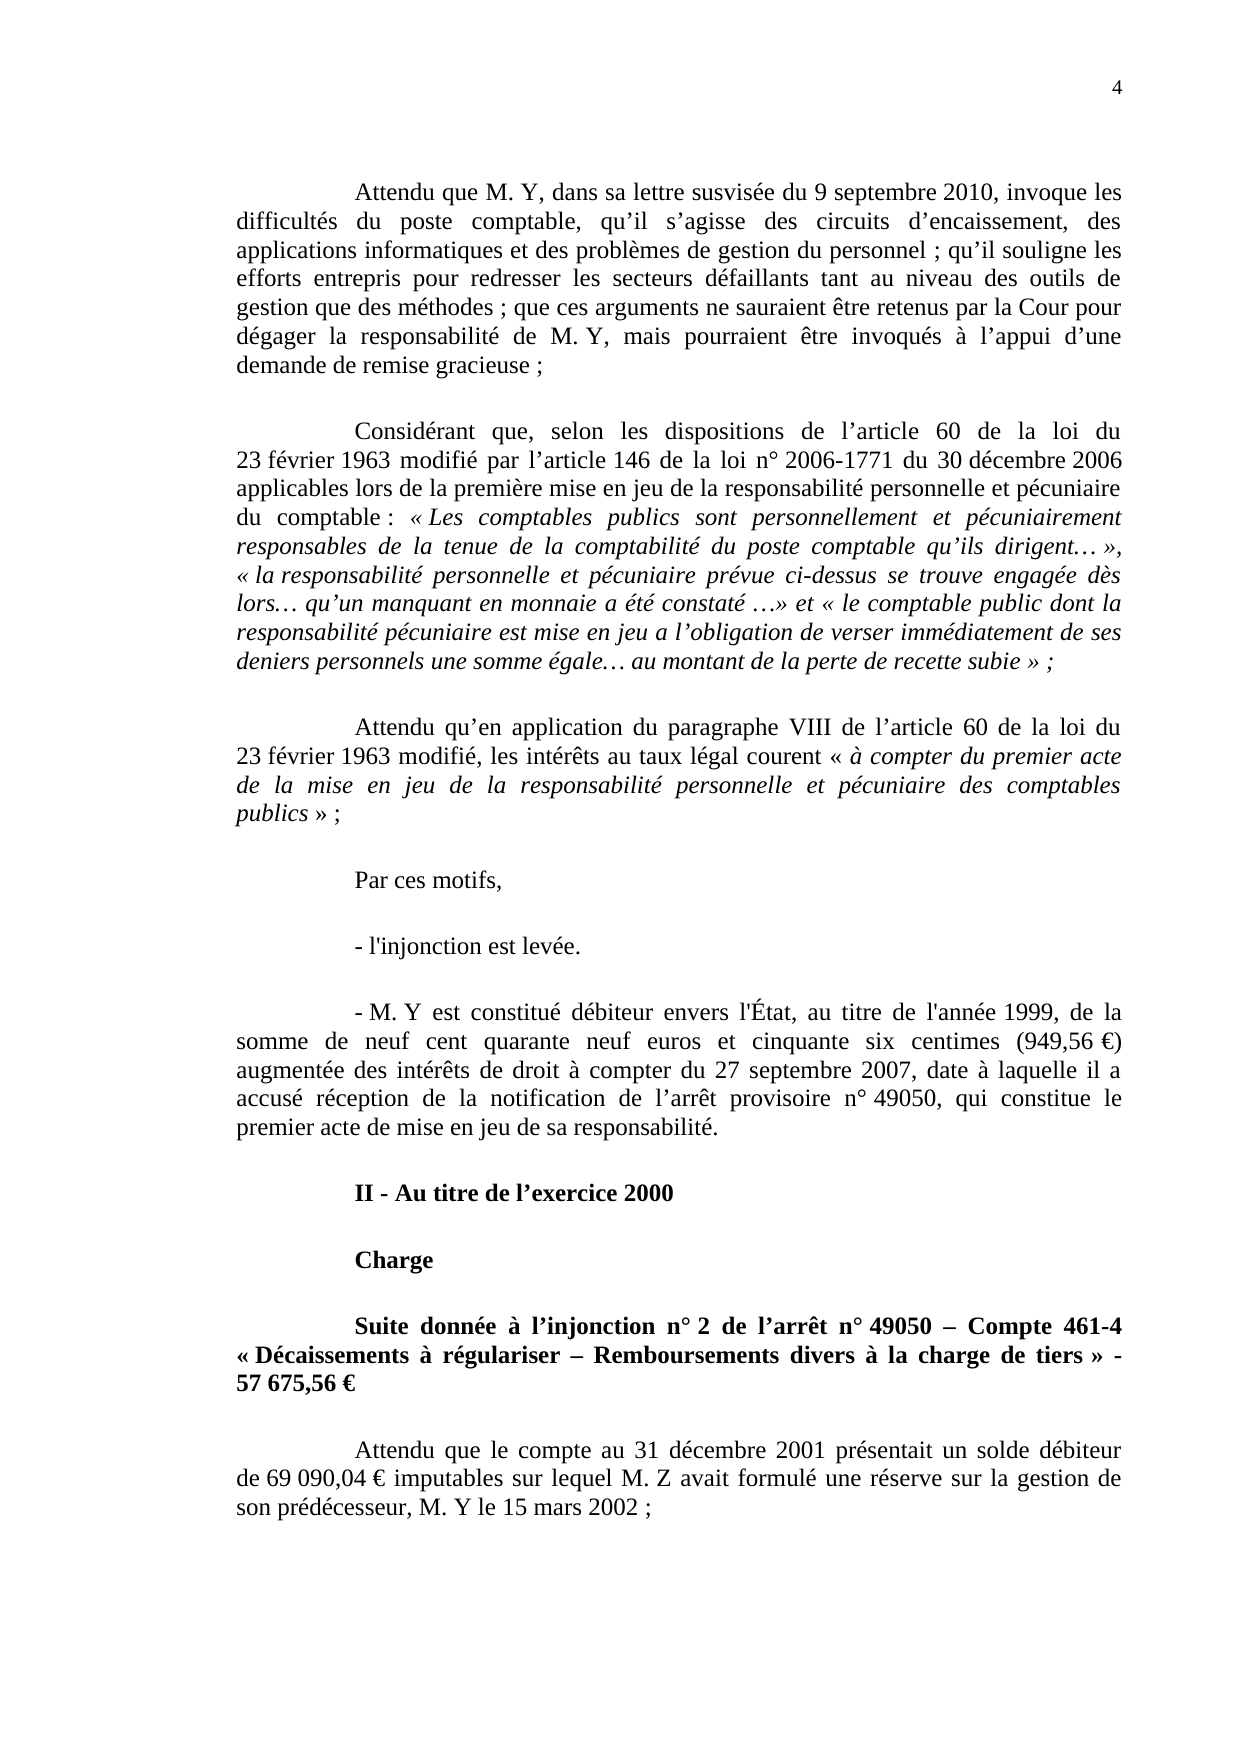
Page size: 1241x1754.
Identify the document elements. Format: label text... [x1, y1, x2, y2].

text II - Au titre de l’exercice 2000 [236, 1178, 1122, 1207]
text Attendu que le compte au 31 décembre 2001 présentait un solde débiteur de 69 090,04 € imputables sur lequel M. Z avait formulé une réserve sur la gestion de son prédécesseur, M. Y le 15 mars 2002 ; [236, 1435, 1122, 1521]
text Par ces motifs, [236, 865, 1122, 893]
text Charge [236, 1245, 1122, 1273]
text Considérant que, selon les dispositions de l’article 60 de la loi du 23 février 1963 modifié par l’article 146 de la loi n° 2006-1771 du 30 décembre 2006 applicables lors de la première mise en jeu de la responsabilité personnelle et pécuniaire du comptable : « Les comptables publics sont personnellement et pécuniairement responsables de la tenue de la comptabilité du poste comptable qu’ils dirigent… », « la responsabilité personnelle et pécuniaire prévue ci-dessus se trouve engagée dès lors… qu’un manquant en monnaie a été constaté …» et « le comptable public dont la responsabilité pécuniaire est mise en jeu a l’obligation de verser immédiatement de ses deniers personnels une somme égale… au montant de la perte de recette subie » ; [236, 416, 1122, 675]
text Attendu que M. Y, dans sa lettre susvisée du 9 septembre 2010, invoque les difficultés du poste comptable, qu’il s’agisse des circuits d’encaissement, des applications informatiques et des problèmes de gestion du personnel ; qu’il souligne les efforts entrepris pour redresser les secteurs défaillants tant au niveau des outils de gestion que des méthodes ; que ces arguments ne sauraient être retenus par la Cour pour dégager la responsabilité de M. Y, mais pourraient être invoqués à l’appui d’une demande de remise gracieuse ; [236, 177, 1122, 378]
text Suite donnée à l’injonction n° 2 de l’arrêt n° 49050 – Compte 461-4 « Décaissements à régulariser – Remboursements divers à la charge de tiers » - 57 675,56 € [236, 1311, 1122, 1397]
text Attendu qu’en application du paragraphe VIII de l’article 60 de la loi du 23 février 1963 modifié, les intérêts au taux légal courent « à compter du premier acte de la mise en jeu de la responsabilité personnelle et pécuniaire des comptables publics » ; [236, 712, 1122, 827]
text - M. Y est constitué débiteur envers l'État, au titre de l'année 1999, de la somme de neuf cent quarante neuf euros et cinquante six centimes (949,56 €) augmentée des intérêts de droit à compter du 27 septembre 2007, date à laquelle il a accusé réception de la notification de l’arrêt provisoire n° 49050, qui constitue le premier acte de mise en jeu de sa responsabilité. [236, 997, 1122, 1141]
text - l'injonction est levée. [236, 931, 1122, 960]
